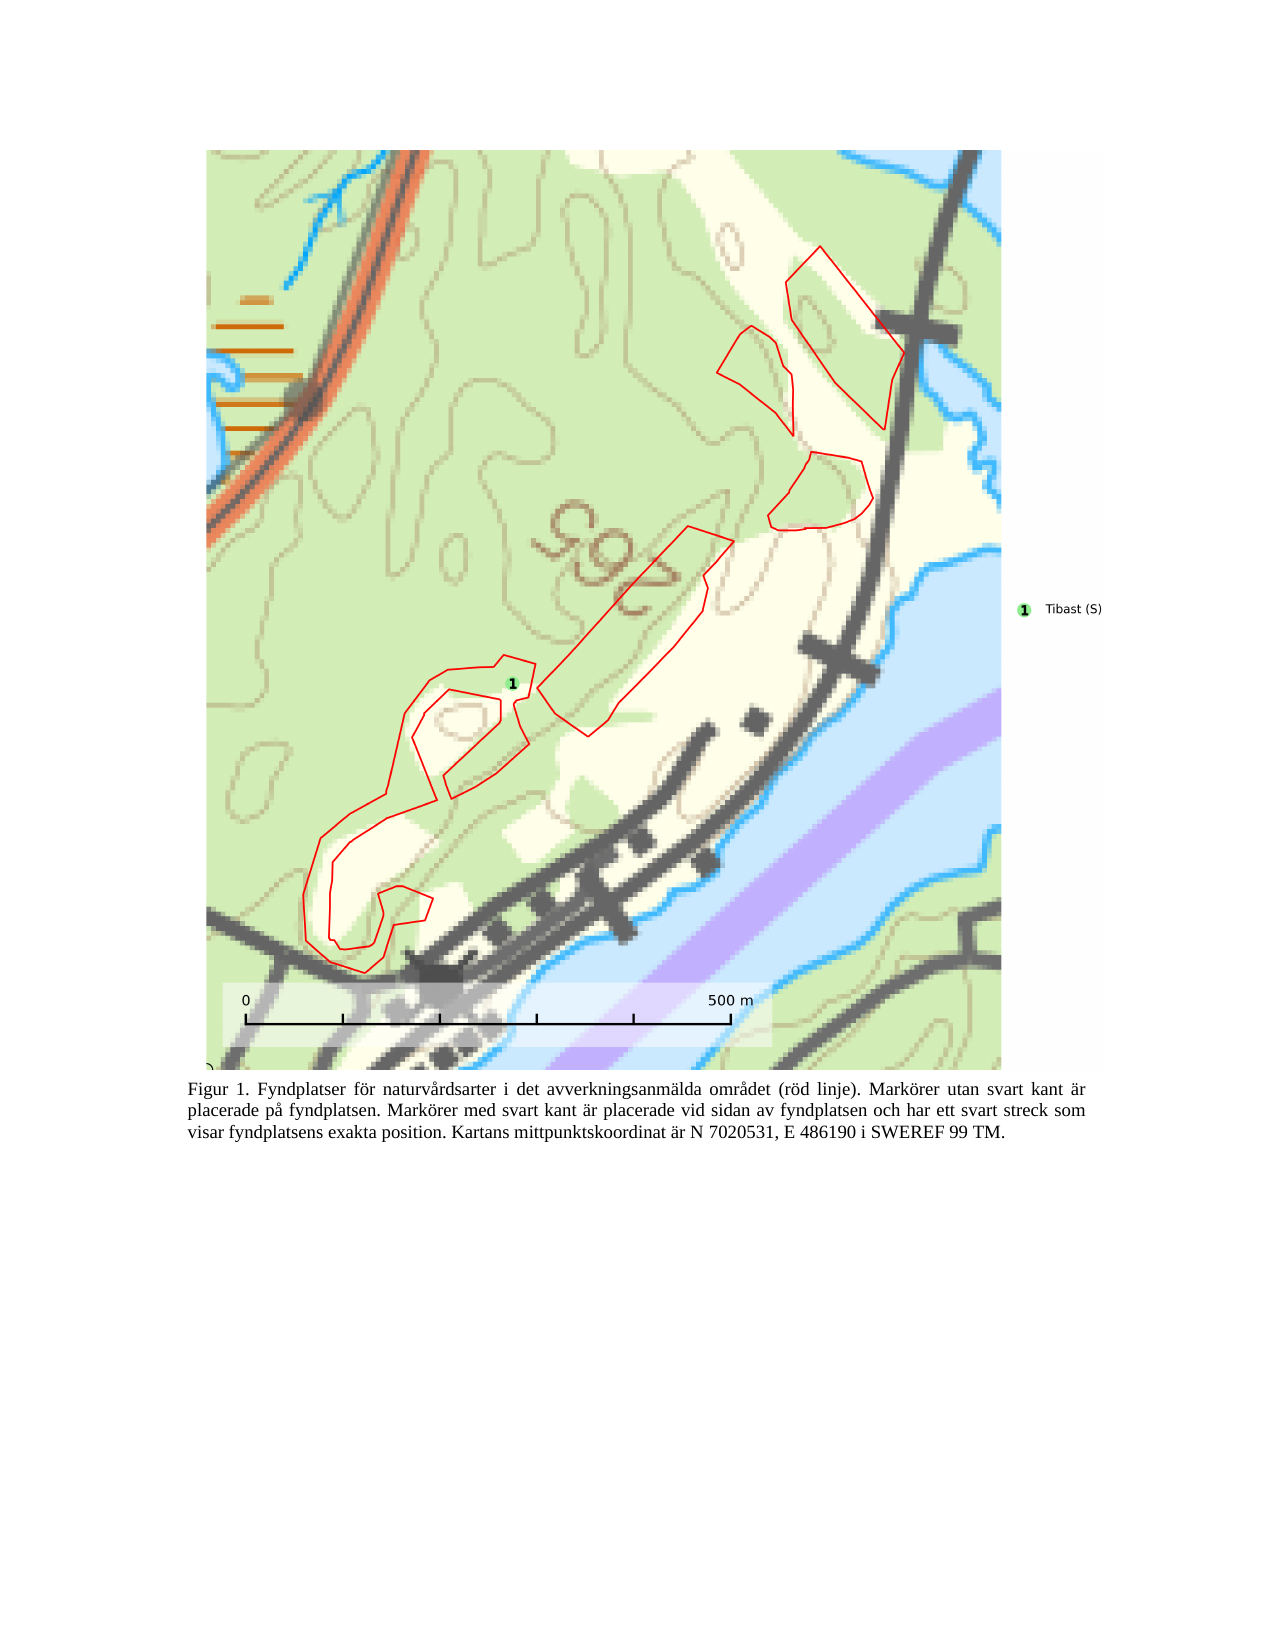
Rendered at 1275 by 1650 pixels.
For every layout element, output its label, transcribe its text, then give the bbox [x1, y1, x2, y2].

text Figur 1. Fyndplatser för naturvårdsarter i det avverkningsanmälda området (röd linje). Markörer utan svart kant är placerade på fyndplatsen. Markörer med svart kant är placerade vid sidan av fyndplatsen och har ett svart streck som visar fyndplatsens exakta position. Kartans mittpunktskoordinat är N 7020531, E 486190 i SWEREF 99 TM. [187, 1078, 1087, 1142]
picture [206, 150, 1107, 1070]
